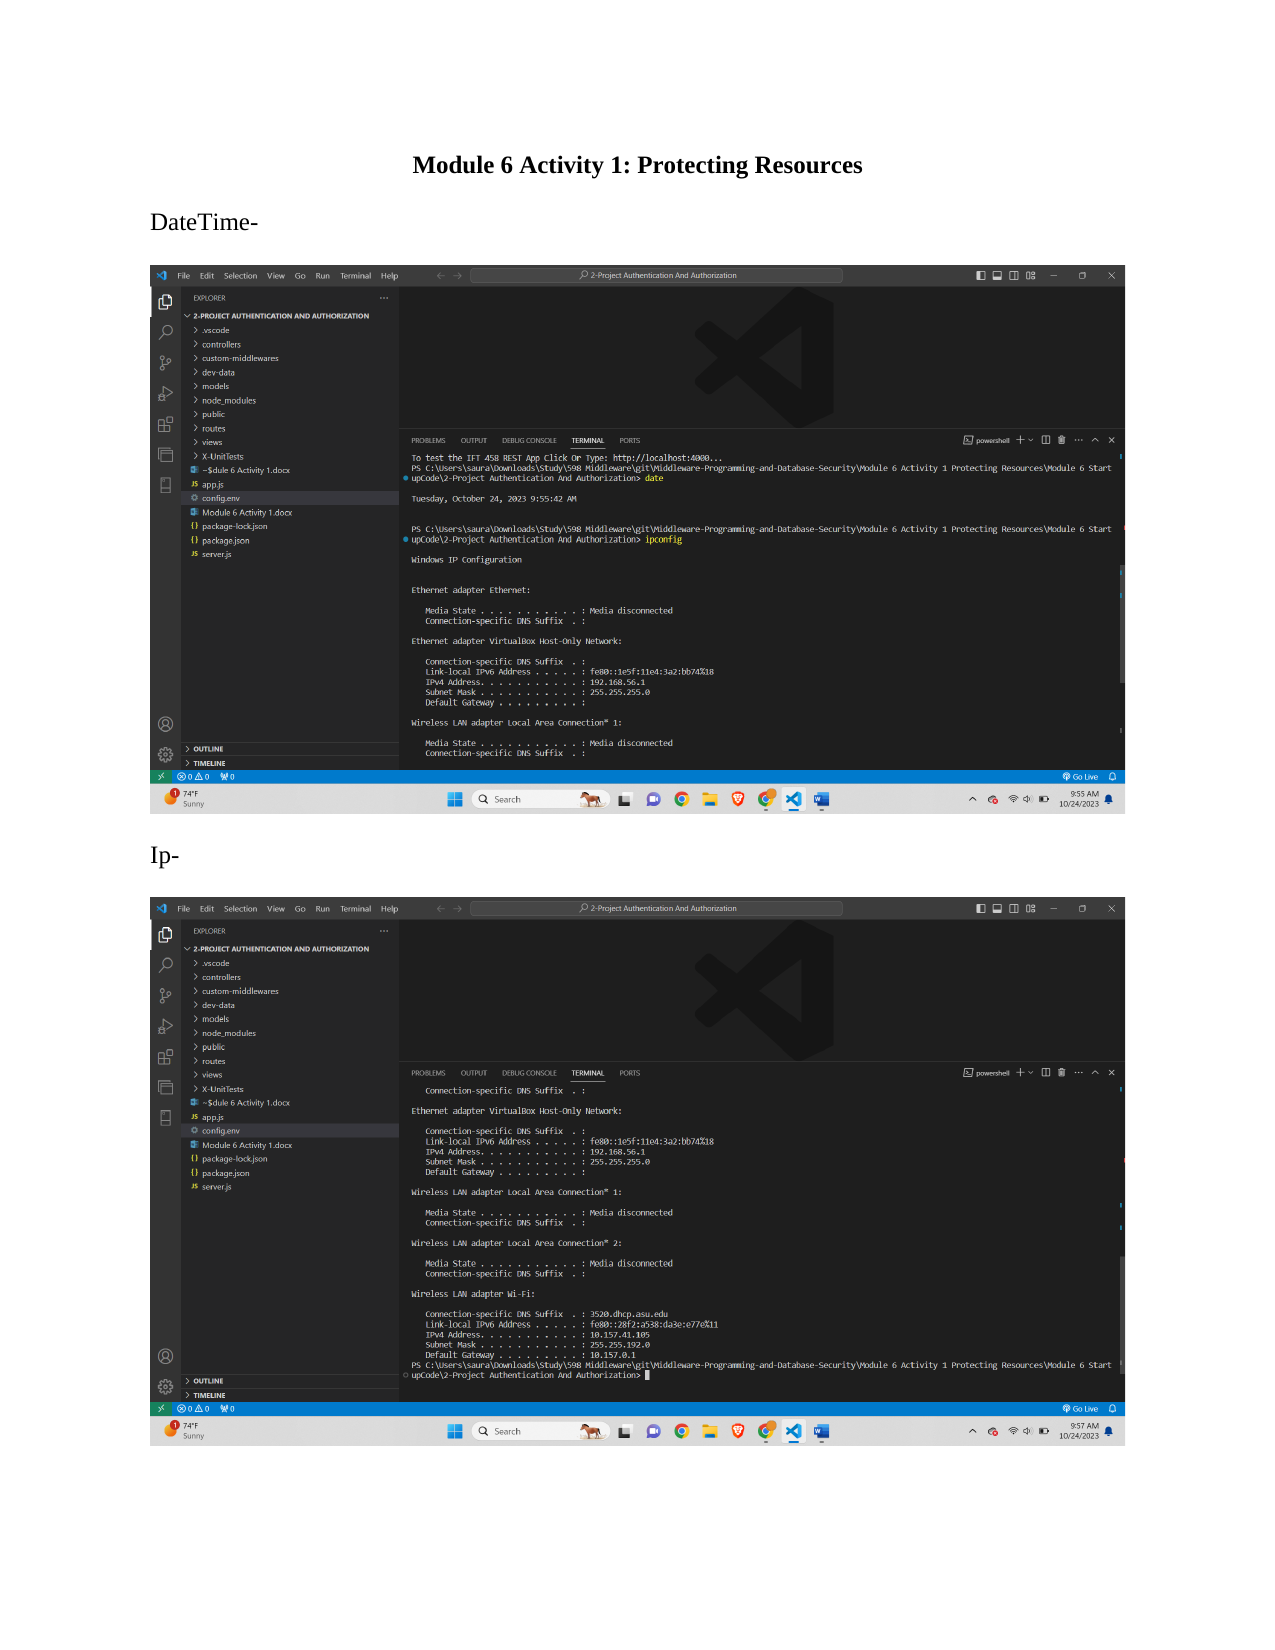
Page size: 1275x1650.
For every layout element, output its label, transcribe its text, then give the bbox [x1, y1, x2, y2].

text Module 6 Activity 1: Protecting Resources [150, 150, 1125, 179]
text DateTime- [150, 207, 1125, 236]
picture [150, 897, 1125, 1446]
text Ip- [150, 840, 1125, 868]
picture [150, 265, 1125, 814]
